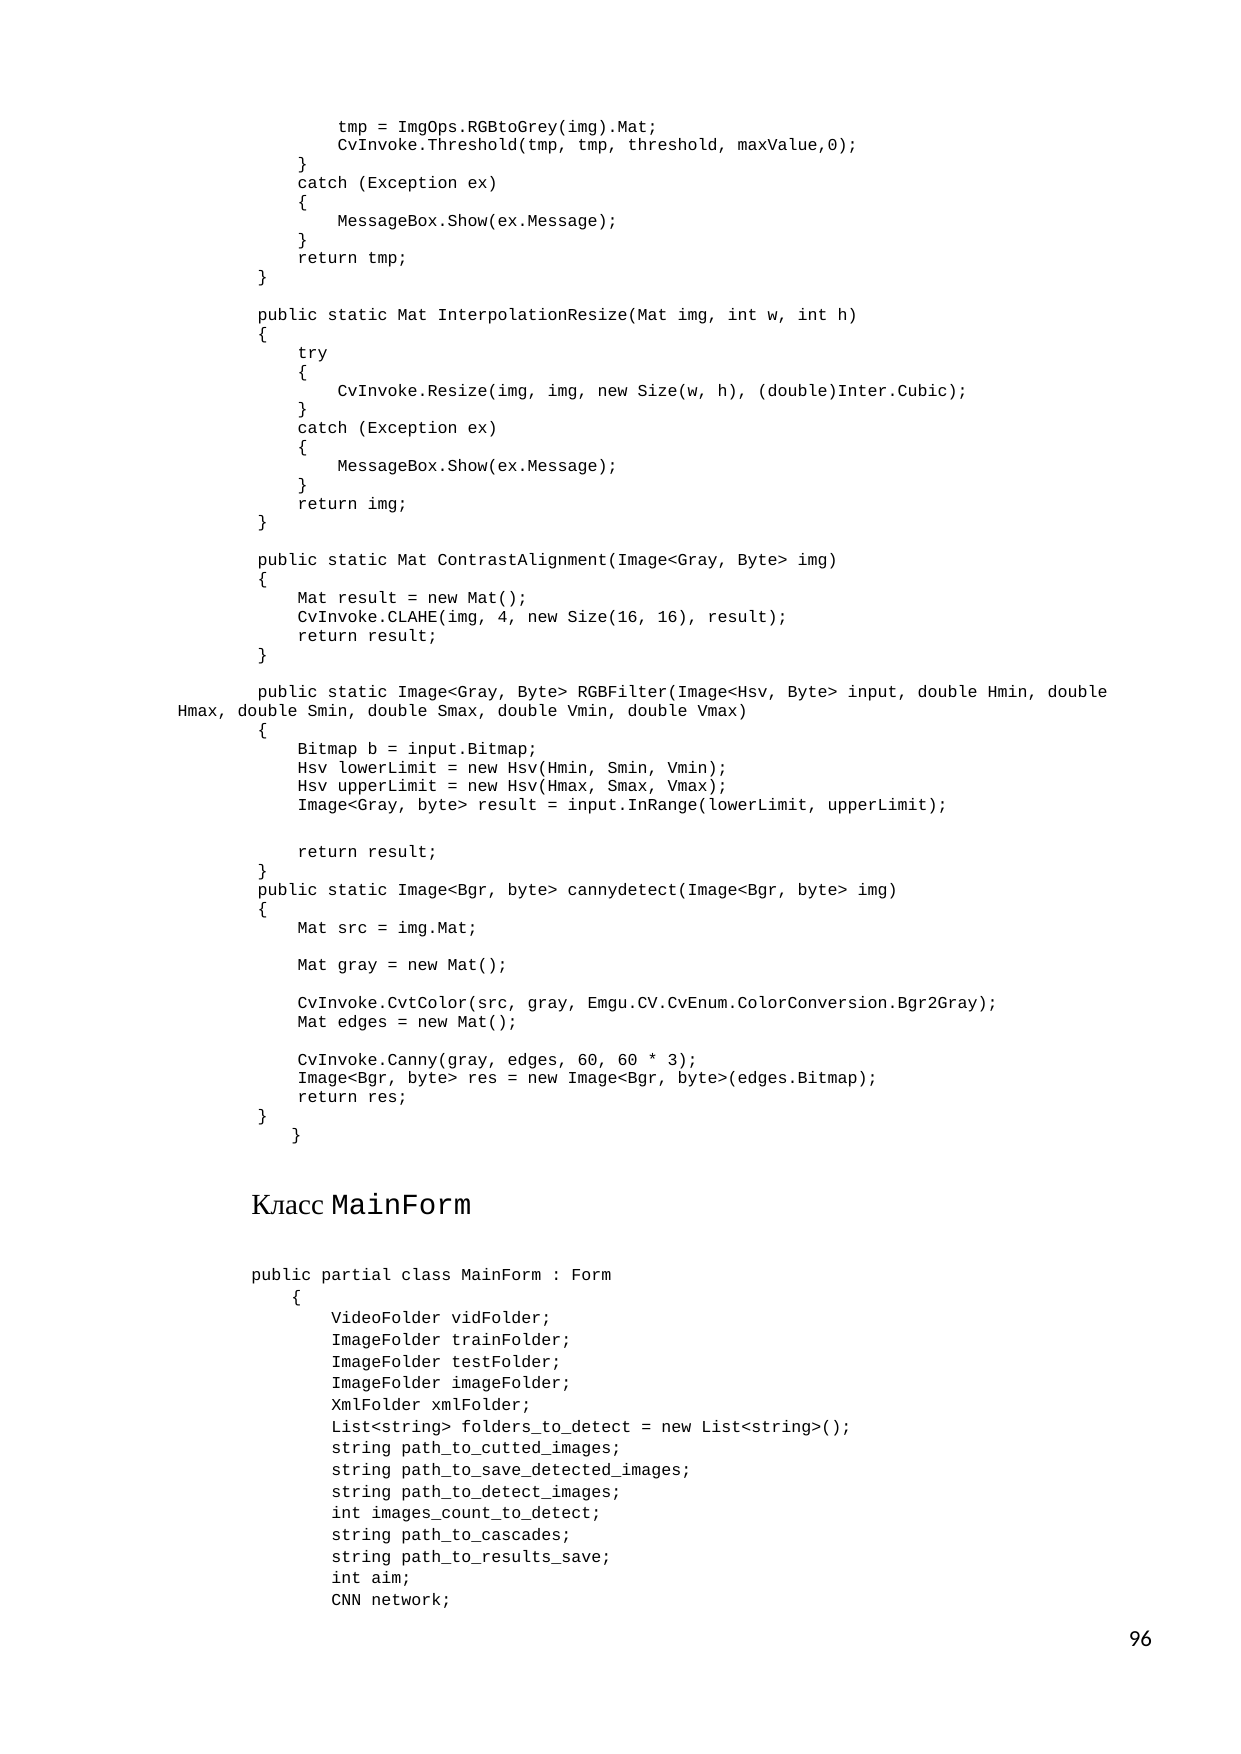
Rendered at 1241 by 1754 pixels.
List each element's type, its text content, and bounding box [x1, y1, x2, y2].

text XmlFolder xmlFolder; [177, 1397, 1152, 1416]
text CvInvoke.Canny(gray, edges, 60, 60 * 3); [177, 1051, 1152, 1070]
text } [177, 646, 1152, 665]
text Hsv upperLimit = new Hsv(Hmax, Smax, Vmax); [177, 778, 1152, 797]
text CvInvoke.CLAHE(img, 4, new Size(16, 16), result); [177, 608, 1152, 627]
text Mat gray = new Mat(); [177, 957, 1152, 976]
text string path_to_cascades; [177, 1527, 1152, 1546]
text } [177, 514, 1152, 533]
text } [177, 476, 1152, 495]
text } [177, 1127, 1152, 1145]
text Image<Bgr, byte> res = new Image<Bgr, byte>(edges.Bitmap); [177, 1070, 1152, 1089]
text catch (Exception ex) [177, 175, 1152, 193]
text try [177, 344, 1152, 363]
text ImageFolder imageFolder; [177, 1375, 1152, 1394]
text Mat result = new Mat(); [177, 589, 1152, 608]
text public static Mat InterpolationResize(Mat img, int w, int h) [177, 307, 1152, 326]
text return result; [177, 627, 1152, 646]
text int images_count_to_detect; [177, 1505, 1152, 1524]
text List<string> folders_to_detect = new List<string>(); [177, 1418, 1152, 1437]
text Bitmap b = input.Bitmap; [177, 740, 1152, 759]
text public static Mat ContrastAlignment(Image<Gray, Byte> img) [177, 552, 1152, 571]
text Mat src = img.Mat; [177, 919, 1152, 938]
text } [177, 269, 1152, 288]
text } [177, 1108, 1152, 1127]
text string path_to_save_detected_images; [177, 1462, 1152, 1481]
text MessageBox.Show(ex.Message); [177, 457, 1152, 476]
text string path_to_cutted_images; [177, 1440, 1152, 1459]
text Класс MainForm [177, 1187, 1152, 1223]
text CvInvoke.Resize(img, img, new Size(w, h), (double)Inter.Cubic); [177, 382, 1152, 401]
text } [177, 156, 1152, 175]
text public static Image<Gray, Byte> RGBFilter(Image<Hsv, Byte> input, double Hmin, double Hmax, double Smin, double Smax, double Vmin, double Vmax) [177, 684, 1152, 721]
text return res; [177, 1089, 1152, 1108]
text { [177, 326, 1152, 344]
text } [177, 401, 1152, 420]
text { [177, 721, 1152, 740]
text { [177, 439, 1152, 457]
text CvInvoke.CvtColor(src, gray, Emgu.CV.CvEnum.ColorConversion.Bgr2Gray); [177, 994, 1152, 1013]
text string path_to_detect_images; [177, 1483, 1152, 1502]
text return img; [177, 495, 1152, 514]
text { [177, 193, 1152, 212]
text ImageFolder testFolder; [177, 1353, 1152, 1372]
text Mat edges = new Mat(); [177, 1013, 1152, 1032]
text MessageBox.Show(ex.Message); [177, 212, 1152, 231]
text public partial class MainForm : Form [177, 1267, 1152, 1286]
text } [177, 231, 1152, 250]
text CvInvoke.Threshold(tmp, tmp, threshold, maxValue,0); [177, 137, 1152, 156]
text Hsv lowerLimit = new Hsv(Hmin, Smin, Vmin); [177, 759, 1152, 778]
text CNN network; [177, 1592, 1152, 1611]
text VideoFolder vidFolder; [177, 1310, 1152, 1329]
text public static Image<Bgr, byte> cannydetect(Image<Bgr, byte> img) [177, 881, 1152, 900]
text { [177, 900, 1152, 919]
text string path_to_results_save; [177, 1548, 1152, 1567]
text tmp = ImgOps.RGBtoGrey(img).Mat; [177, 118, 1152, 137]
text } [177, 863, 1152, 881]
text return tmp; [177, 250, 1152, 269]
text { [177, 363, 1152, 382]
text int aim; [177, 1570, 1152, 1589]
text { [177, 571, 1152, 589]
text Image<Gray, byte> result = input.InRange(lowerLimit, upperLimit); [177, 797, 1152, 816]
text catch (Exception ex) [177, 420, 1152, 439]
text return result; [177, 844, 1152, 863]
text ImageFolder trainFolder; [177, 1332, 1152, 1351]
text { [177, 1288, 1152, 1307]
